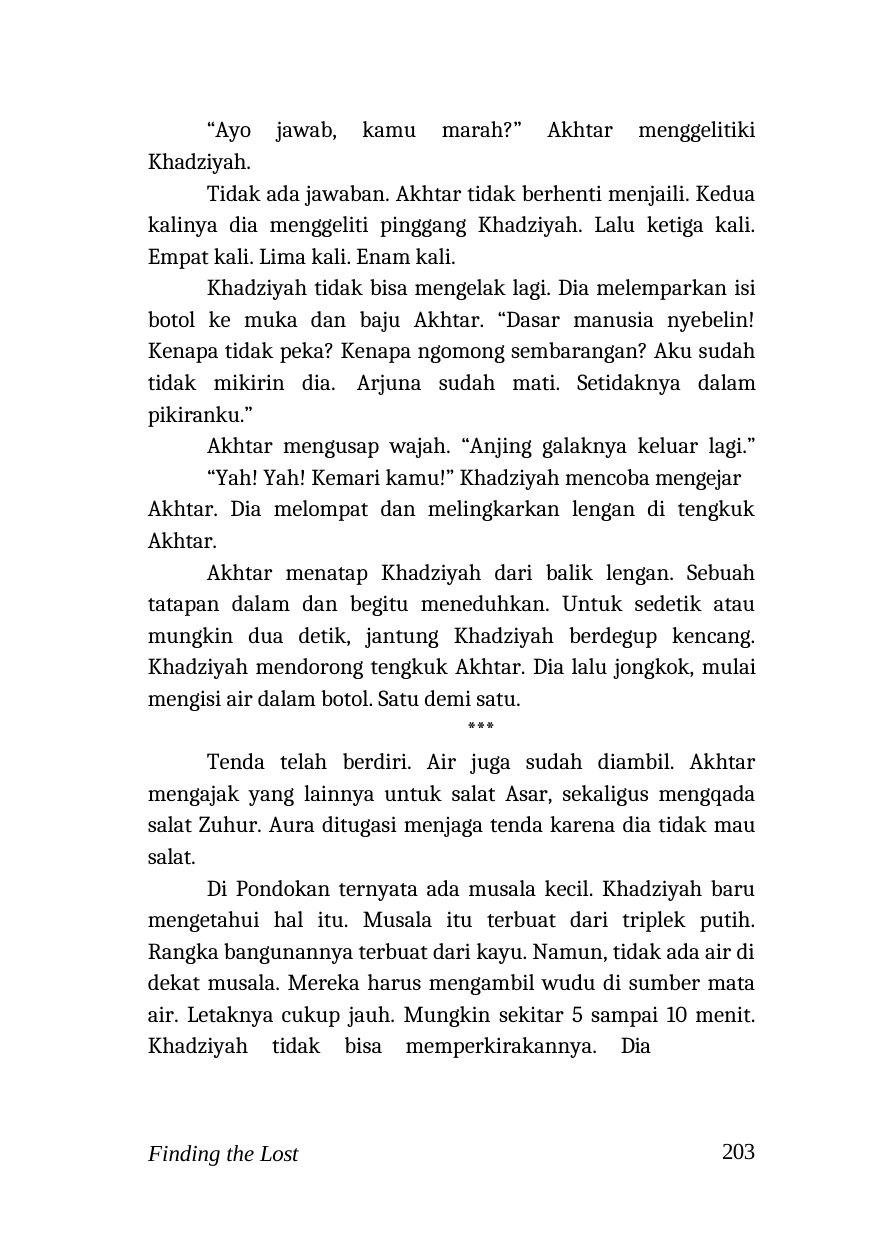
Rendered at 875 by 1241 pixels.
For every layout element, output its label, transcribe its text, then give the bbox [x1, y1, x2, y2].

text Tidak ada jawaban. Akhtar tidak berhenti menjaili. Kedua kalinya dia menggeliti pinggang Khadziyah. Lalu ketiga kali. Empat kali. Lima kali. Enam kali. [148, 180, 756, 270]
text *** [194, 717, 768, 744]
text Di Pondokan ternyata ada musala kecil. Khadziyah baru mengetahui hal itu. Musala itu terbuat dari triplek putih. Rangka bangunannya terbuat dari kayu. Namun, tidak ada air di dekat musala. Mereka harus mengambil wudu di sumber mata air. Letaknya cukup jauh. Mungkin sekitar 5 sampai 10 menit. Khadziyah tidak bisa memperkirakannya. Dia [148, 875, 756, 1059]
text Tenda telah berdiri. Air juga sudah diambil. Akhtar mengajak yang lainnya untuk salat Asar, sekaligus mengqada salat Zuhur. Aura ditugasi menjaga tenda karena dia tidak mau salat. [148, 749, 756, 870]
text Akhtar mengusap wajah. “Anjing galaknya keluar lagi.” “Yah! Yah! Kemari kamu!” Khadziyah mencoba mengejar [207, 433, 756, 491]
text Akhtar menatap Khadziyah dari balik lengan. Sebuah tatapan dalam dan begitu meneduhkan. Untuk sedetik atau mungkin dua detik, jantung Khadziyah berdegup kencang. Khadziyah mendorong tengkuk Akhtar. Dia lalu jongkok, mulai mengisi air dalam botol. Satu demi satu. [148, 559, 756, 712]
text “Ayo jawab, kamu marah?” Akhtar menggelitiki Khadziyah. [148, 117, 756, 175]
text Akhtar. Dia melompat dan melingkarkan lengan di tengkuk Akhtar. [148, 496, 756, 554]
text Khadziyah tidak bisa mengelak lagi. Dia melemparkan isi botol ke muka dan baju Akhtar. “Dasar manusia nyebelin! Kenapa tidak peka? Kenapa ngomong sembarangan? Aku sudah tidak mikirin dia. Arjuna sudah mati. Setidaknya dalam pikiranku.” [148, 275, 756, 428]
